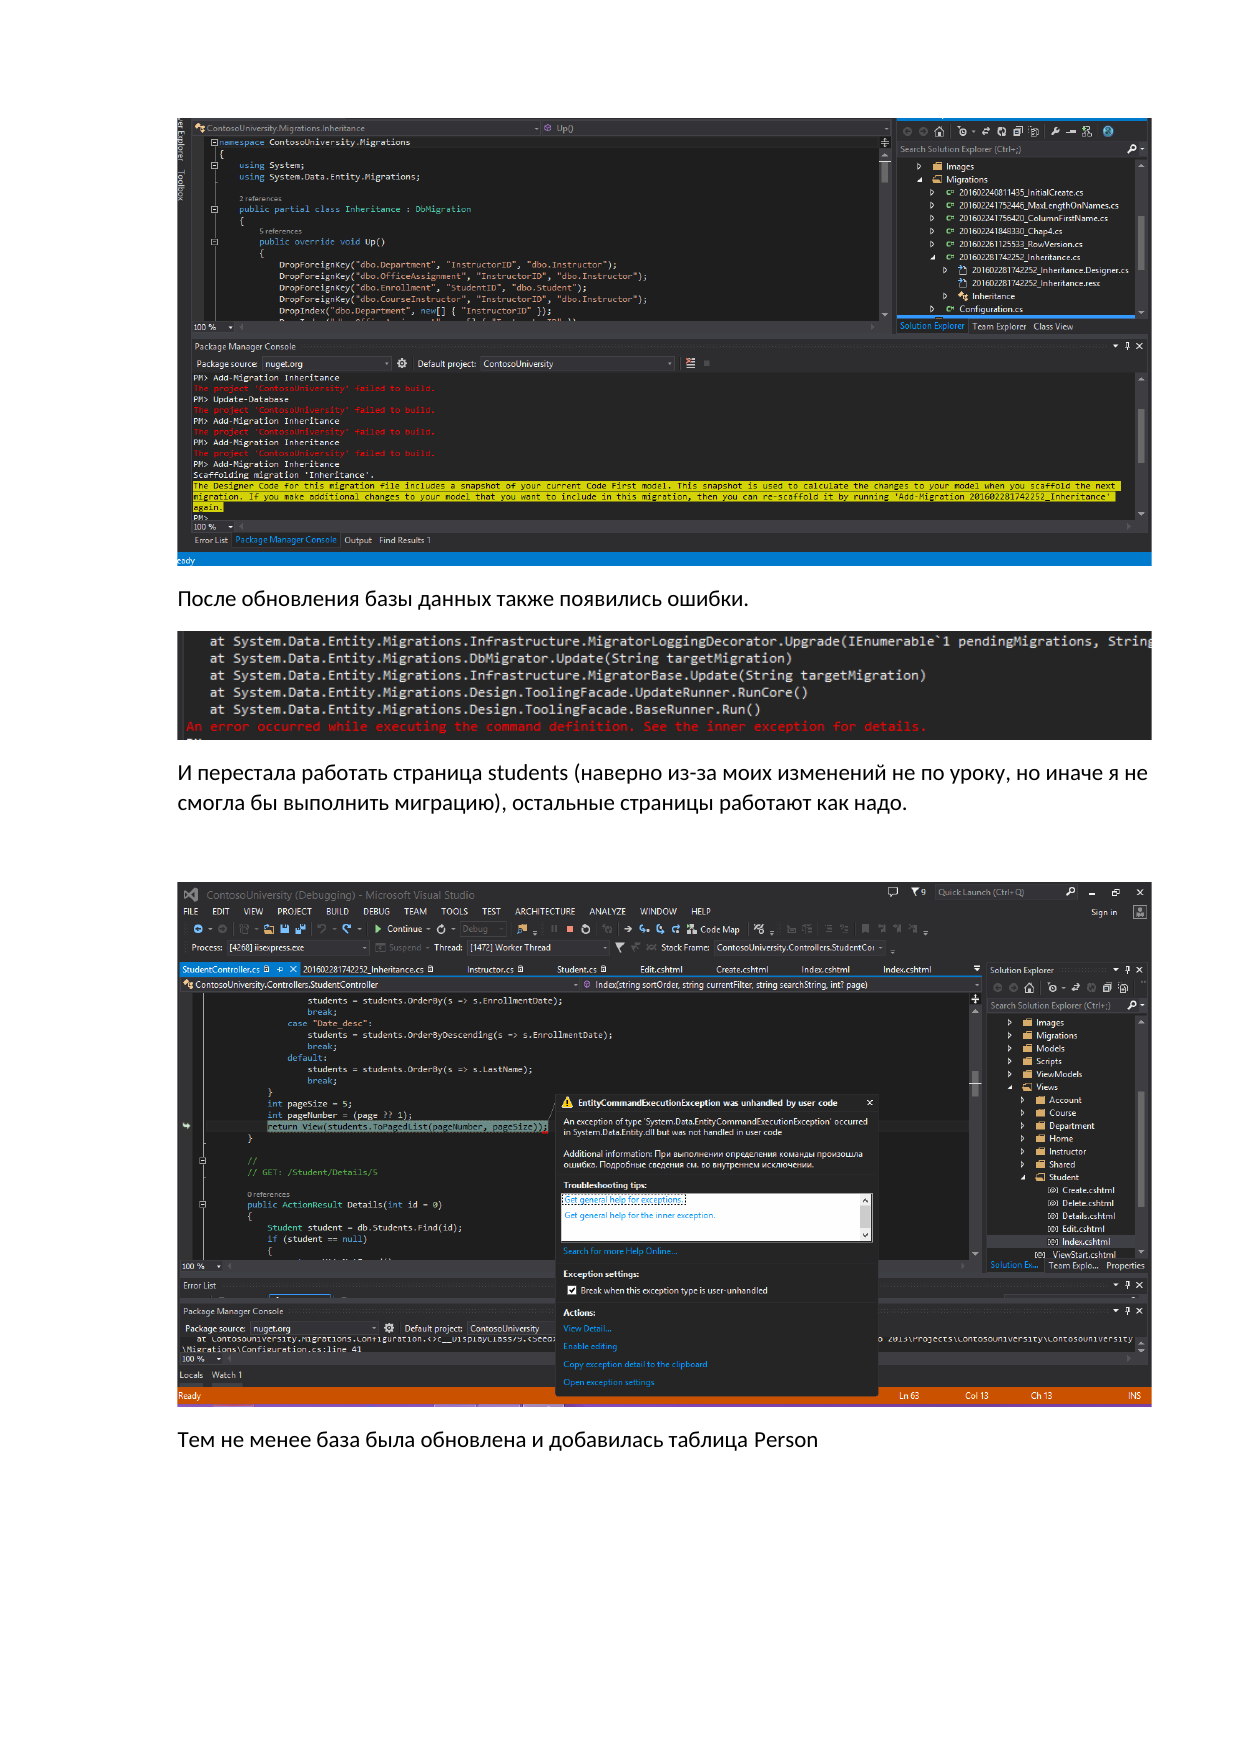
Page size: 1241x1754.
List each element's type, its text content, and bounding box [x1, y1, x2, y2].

text И перестала работать страница students (наверно из-за моих изменений не по уроку, но иначе я не смогла бы выполнить миграцию), остальные страницы работают как надо. [177, 758, 1152, 817]
text После обновления базы данных также появились ошибки. [177, 584, 1152, 613]
picture [177, 882, 1152, 1407]
picture [177, 118, 1152, 566]
text Тем не менее база была обновлена и добавилась таблица Person [177, 1425, 1152, 1453]
picture [177, 631, 1152, 740]
